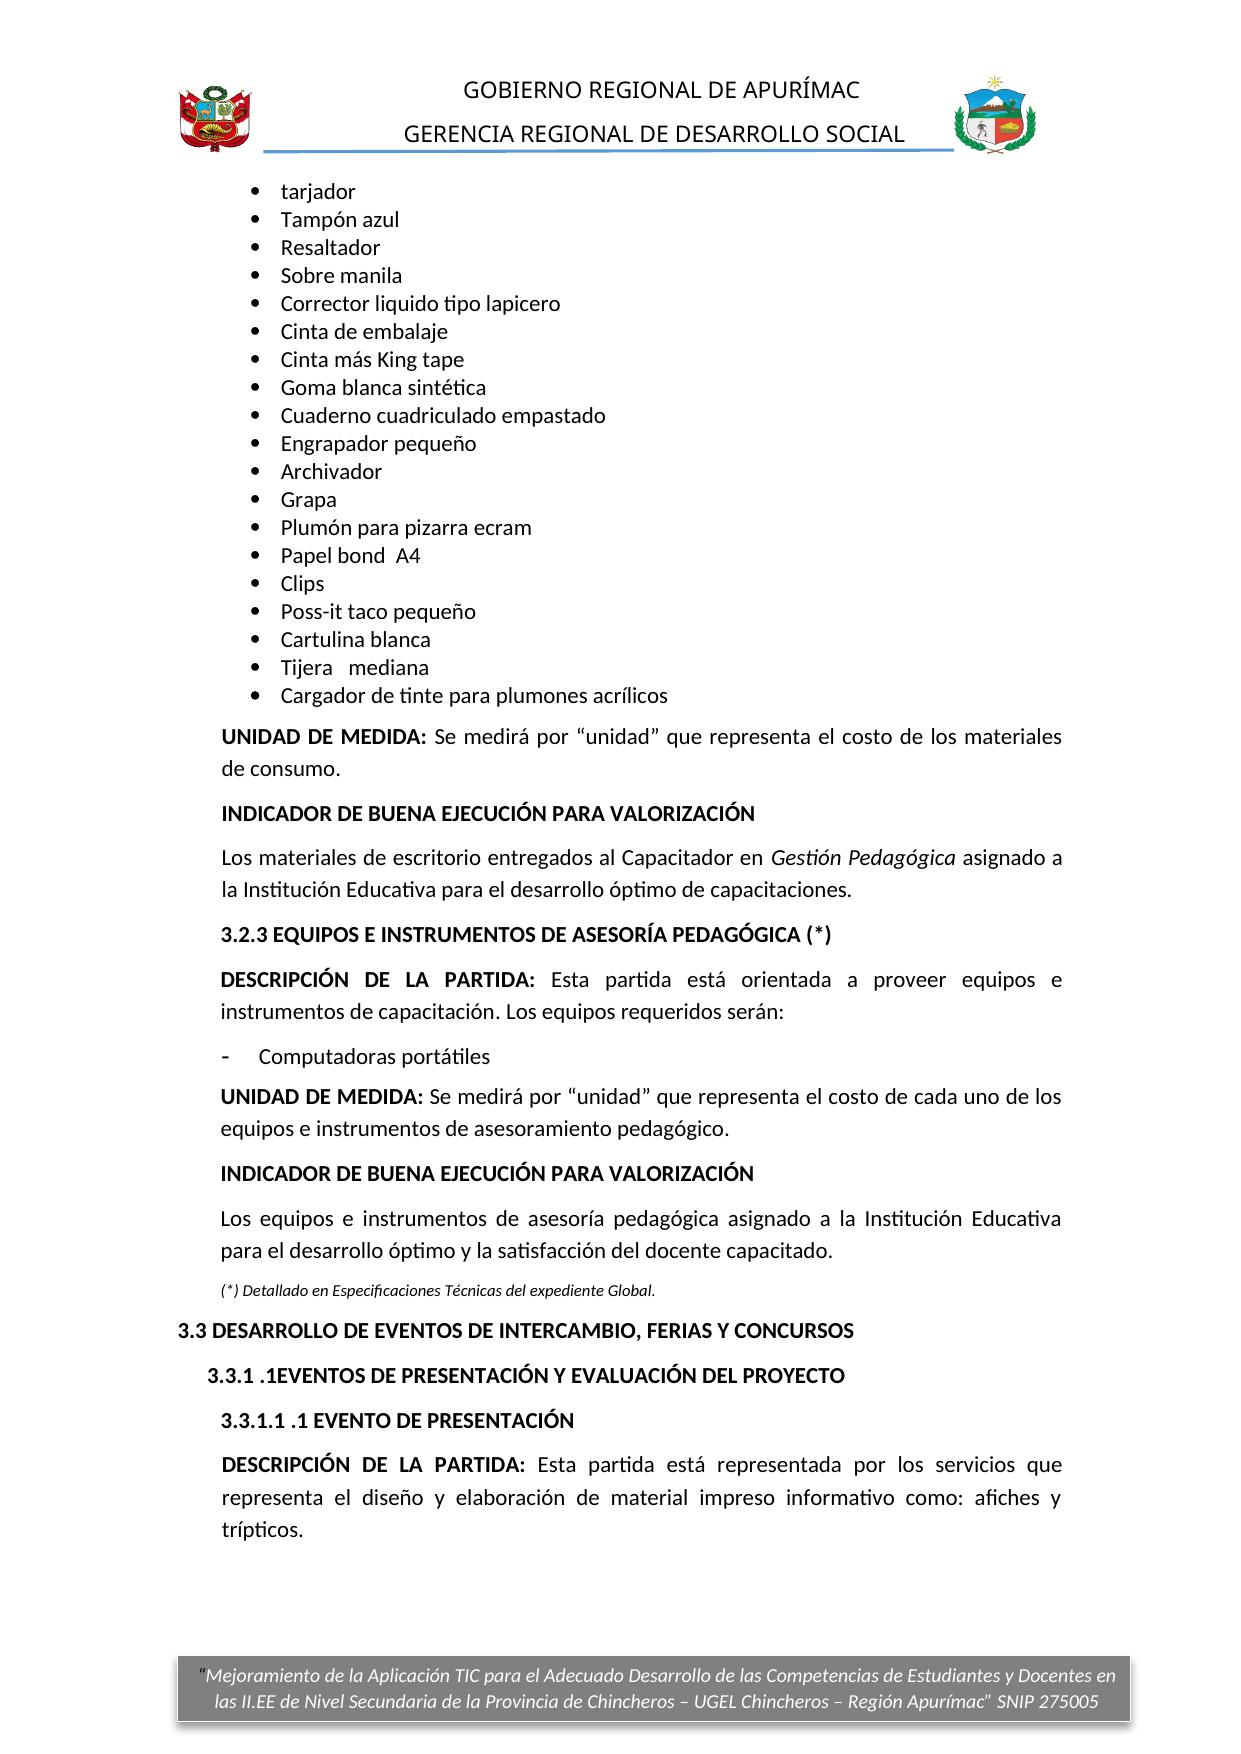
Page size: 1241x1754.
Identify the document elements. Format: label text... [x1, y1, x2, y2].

text Los equipos e instrumentos de asesoría pedagógica asignado a la Institución Educativa para el desarrollo óptimo y la satisfacción del docente capacitado. [220, 1204, 1063, 1264]
text 3.3 DESARROLLO DE EVENTOS DE INTERCAMBIO, FERIAS Y CONCURSOS [177, 1317, 1063, 1344]
picture [174, 84, 255, 154]
list Cinta de embalaje [251, 317, 1063, 345]
list Corrector liquido tipo lapicero [251, 289, 1063, 317]
list Cinta más King tape [251, 345, 1063, 373]
text UNIDAD DE MEDIDA: Se medirá por “unidad” que representa el costo de cada uno de los equipos e instrumentos de asesoramiento pedagógico. [220, 1082, 1063, 1142]
list Cargador de tinte para plumones acrílicos [251, 681, 1063, 709]
list Engrapador pequeño [251, 429, 1063, 457]
list Sobre manila [251, 261, 1063, 289]
list Resaltador [251, 233, 1063, 261]
text (*) Detallado en Especificaciones Técnicas del expediente Global. [220, 1281, 1063, 1301]
text INDICADOR DE BUENA EJECUCIÓN PARA VALORIZACIÓN [221, 799, 1063, 827]
list Computadoras portátiles [221, 1042, 1063, 1070]
text 3.2.3 EQUIPOS E INSTRUMENTOS DE ASESORÍA PEDAGÓGICA (*) [220, 920, 1063, 948]
text DESCRIPCIÓN DE LA PARTIDA: Esta partida está representada por los servicios que representa el diseño y elaboración de material impreso informativo como: afiches y trípticos. [222, 1451, 1063, 1543]
text 3.3.1 .1EVENTOS DE PRESENTACIÓN Y EVALUACIÓN DEL PROYECTO [207, 1361, 1063, 1389]
list Plumón para pizarra ecram [251, 513, 1063, 541]
list Tampón azul [251, 205, 1063, 233]
list tarjador [251, 177, 1063, 205]
text INDICADOR DE BUENA EJECUCIÓN PARA VALORIZACIÓN [220, 1159, 1063, 1187]
list Cartulina blanca [251, 625, 1063, 653]
text 3.3.1.1 .1 EVENTO DE PRESENTACIÓN [220, 1406, 1063, 1434]
list Archivador [251, 457, 1063, 485]
picture [954, 74, 1036, 154]
list Clips [251, 569, 1063, 597]
list Tijera mediana [251, 653, 1063, 681]
text DESCRIPCIÓN DE LA PARTIDA: Esta partida está orientada a proveer equipos e instrumentos de capacitación. Los equipos requeridos serán: [220, 965, 1063, 1025]
list Grapa [251, 485, 1063, 513]
list Goma blanca sintética [251, 373, 1063, 401]
list Poss-it taco pequeño [251, 597, 1063, 625]
text Los materiales de escritorio entregados al Capacitador en Gestión Pedagógica asignado a la Institución Educativa para el desarrollo óptimo de capacitaciones. [221, 843, 1063, 903]
list Cuaderno cuadriculado empastado [251, 401, 1063, 429]
text UNIDAD DE MEDIDA: Se medirá por “unidad” que representa el costo de los materiales de consumo. [221, 722, 1063, 782]
list Papel bond A4 [251, 541, 1063, 569]
